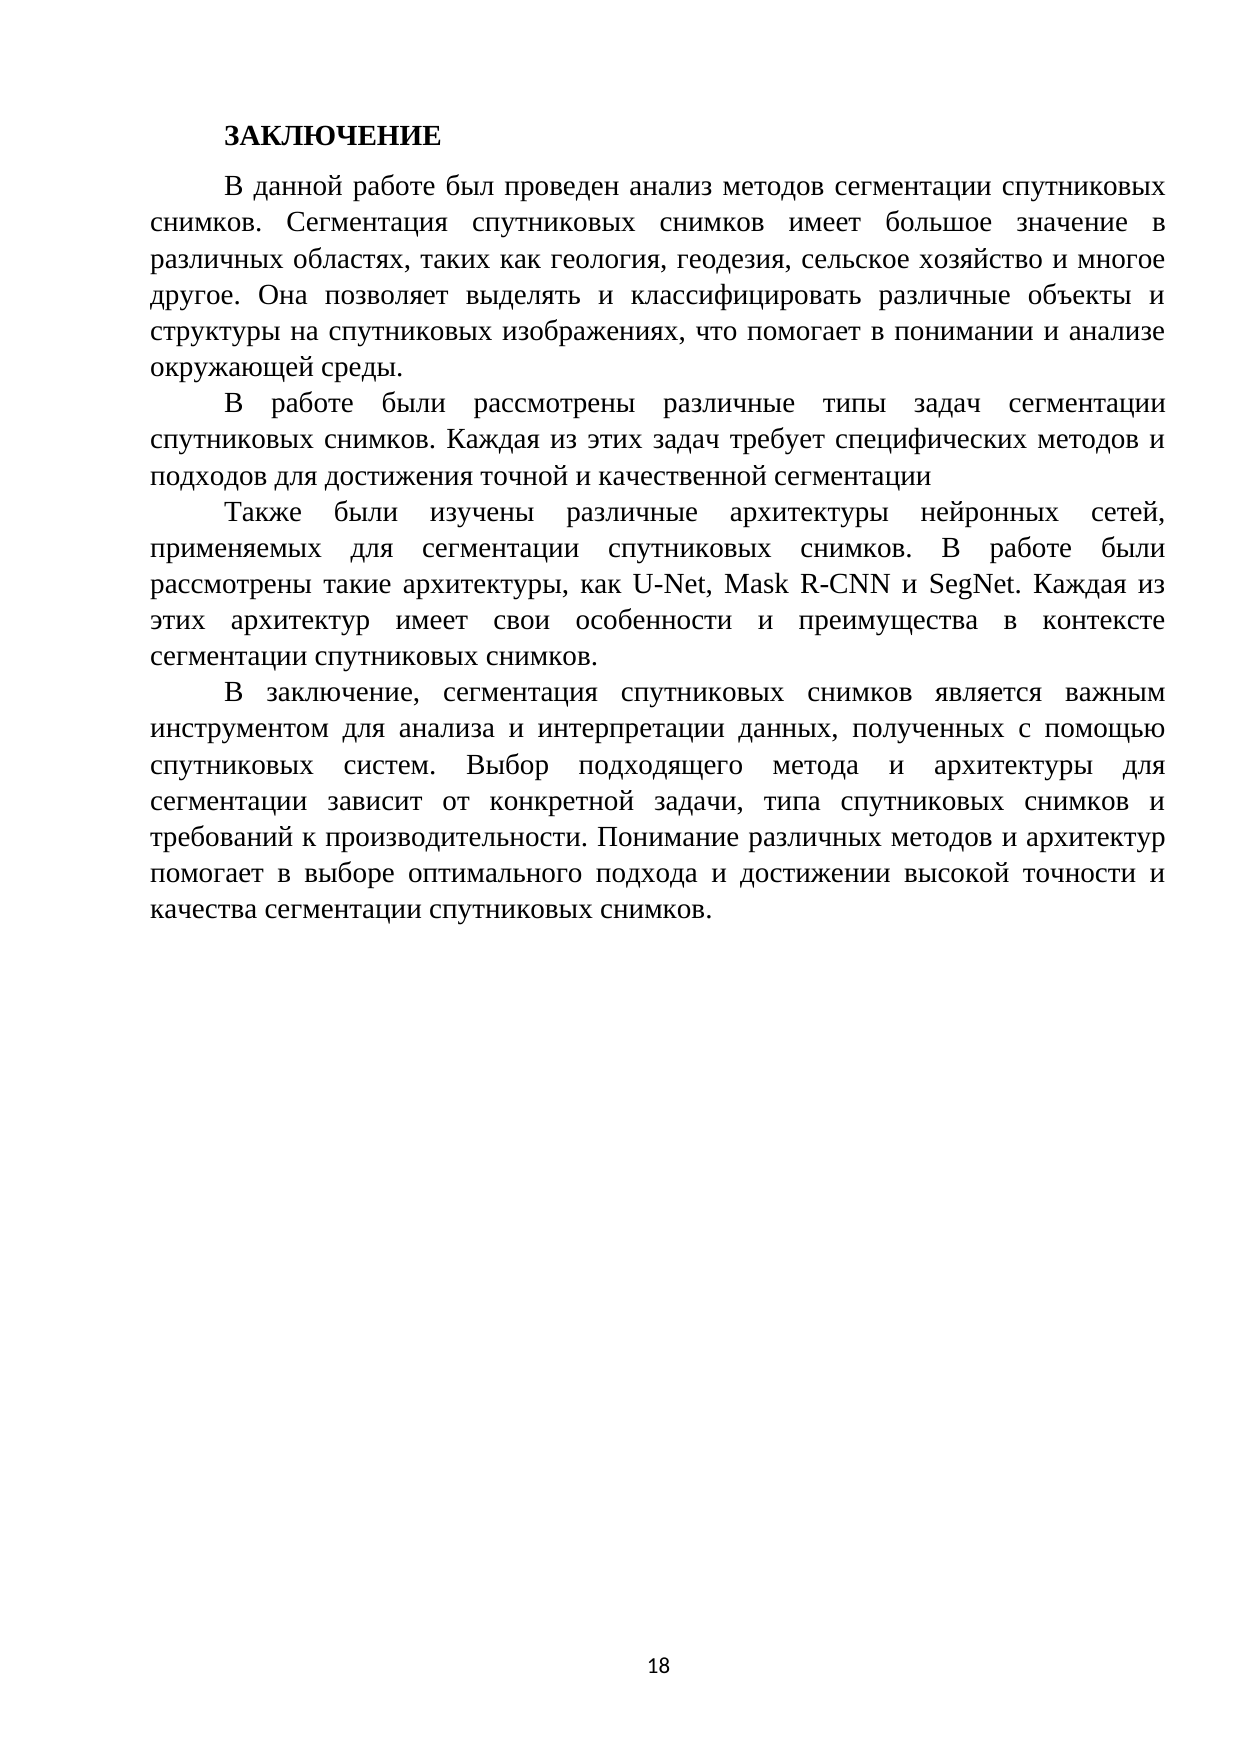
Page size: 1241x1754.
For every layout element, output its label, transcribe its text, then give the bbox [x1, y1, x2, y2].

text В работе были рассмотрены различные типы задач сегментации спутниковых снимков. Каждая из этих задач требует специфических методов и подходов для достижения точной и качественной сегментации [150, 385, 1166, 491]
text В заключение, сегментация спутниковых снимков является важным инструментом для анализа и интерпретации данных, полученных с помощью спутниковых систем. Выбор подходящего метода и архитектуры для сегментации зависит от конкретной задачи, типа спутниковых снимков и требований к производительности. Понимание различных методов и архитектур помогает в выборе оптимального подхода и достижении высокой точности и качества сегментации спутниковых снимков. [150, 674, 1166, 925]
text Также были изучены различные архитектуры нейронных сетей, применяемых для сегментации спутниковых снимков. В работе были рассмотрены такие архитектуры, как U-Net, Mask R-CNN и SegNet. Каждая из этих архитектур имеет свои особенности и преимущества в контексте сегментации спутниковых снимков. [150, 494, 1166, 672]
text В данной работе был проведен анализ методов сегментации спутниковых снимков. Сегментация спутниковых снимков имеет большое значение в различных областях, таких как геология, геодезия, сельское хозяйство и многое другое. Она позволяет выделять и классифицировать различные объекты и структуры на спутниковых изображениях, что помогает в понимании и анализе окружающей среды. [150, 168, 1166, 383]
subtitle ЗАКЛЮЧЕНИЕ [150, 118, 1166, 152]
